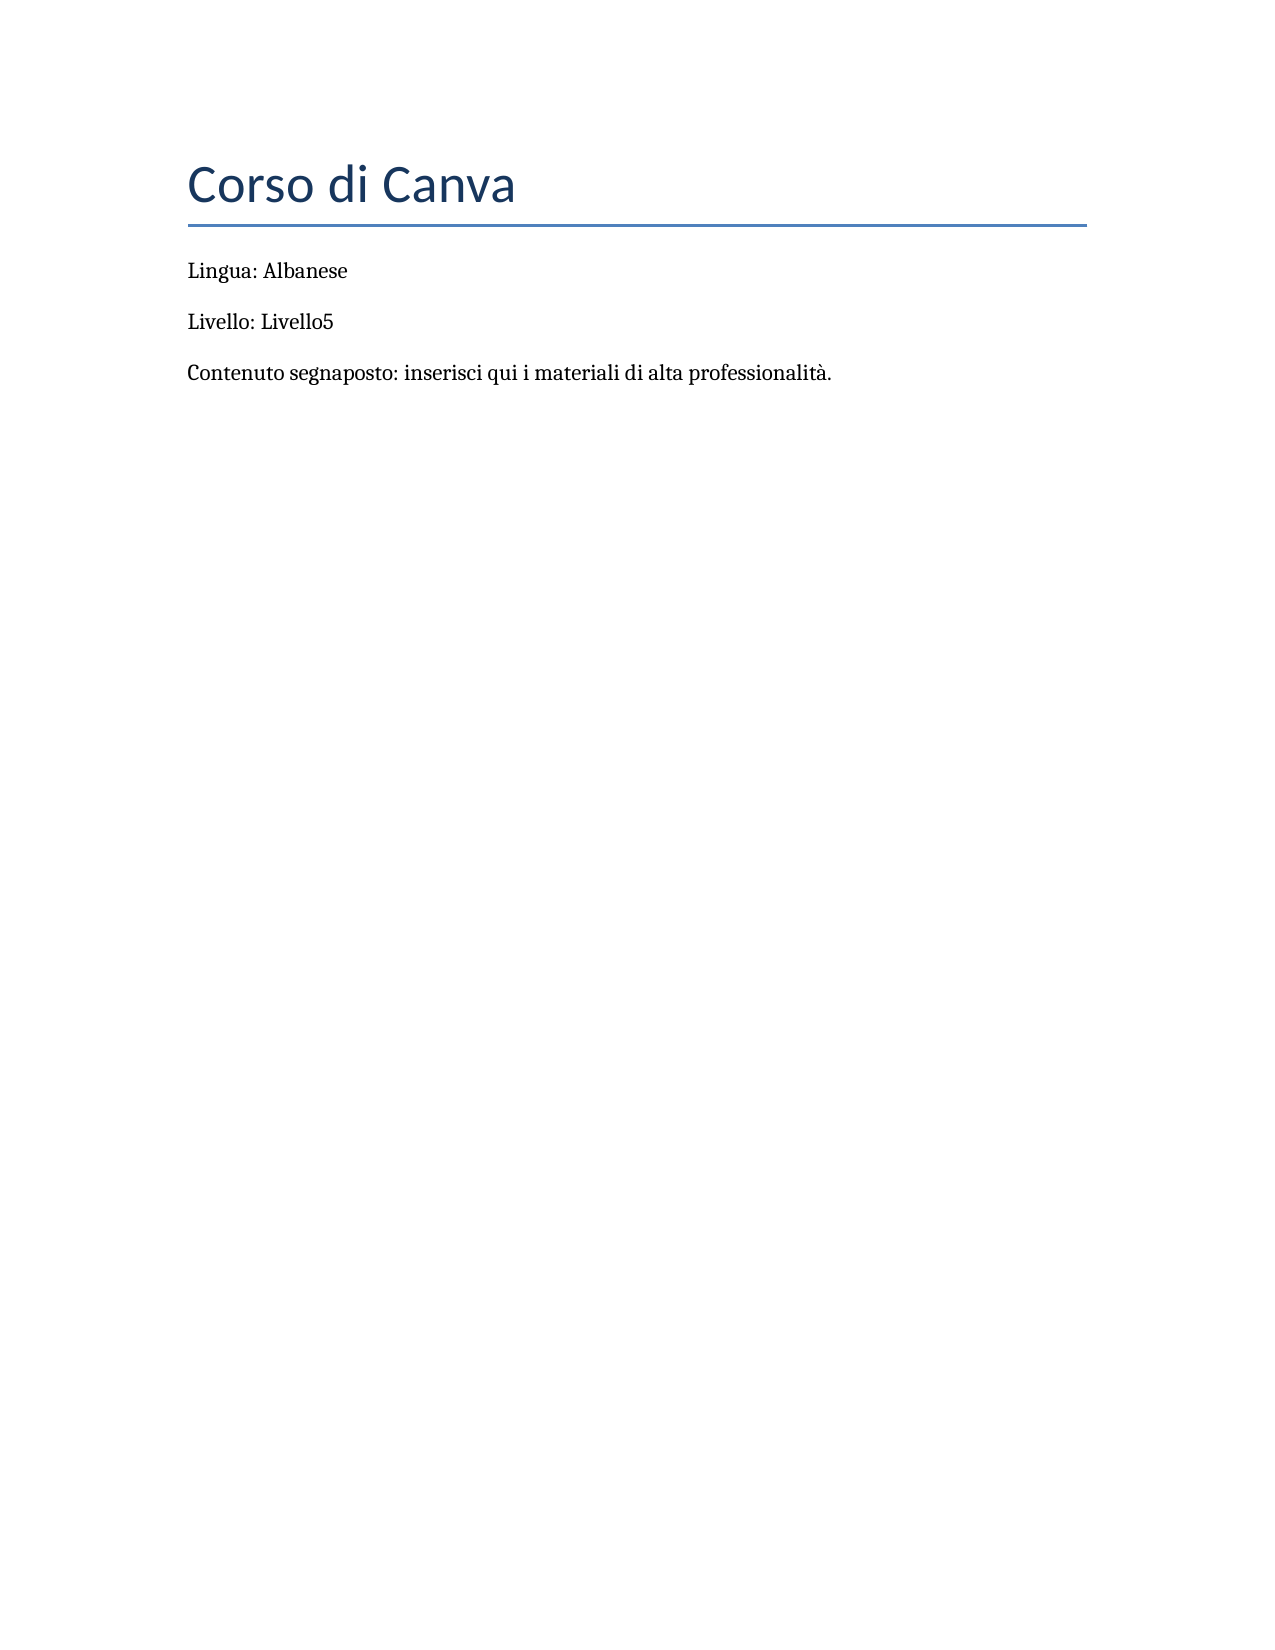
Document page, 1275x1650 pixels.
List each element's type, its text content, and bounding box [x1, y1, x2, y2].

text Livello: Livello5 [187, 309, 1087, 335]
text Contenuto segnaposto: inserisci qui i materiali di alta professionalità. [187, 360, 1087, 386]
text Lingua: Albanese [187, 258, 1087, 284]
title Corso di Canva [187, 150, 1087, 227]
